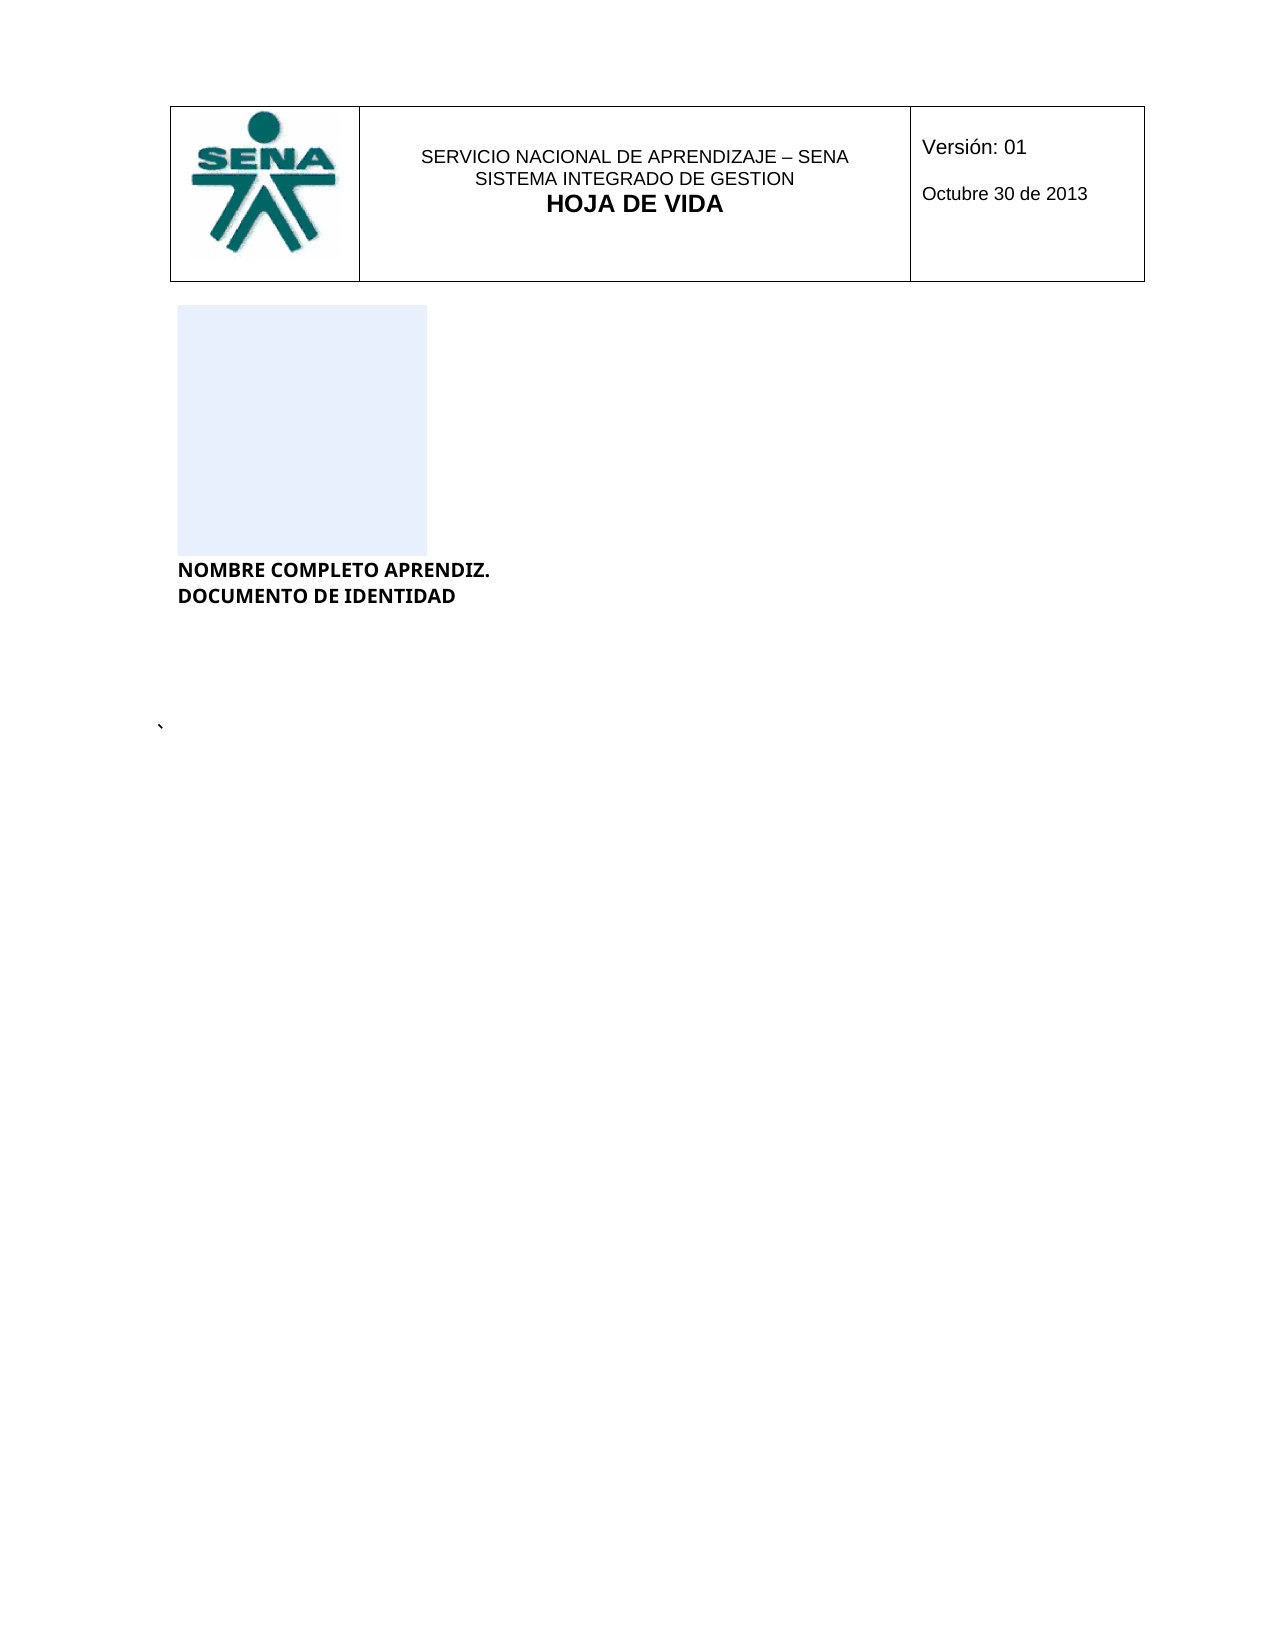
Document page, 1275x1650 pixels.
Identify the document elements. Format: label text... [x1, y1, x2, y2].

picture [188, 107, 341, 260]
picture [177, 305, 428, 556]
text NOMBRE COMPLETO APRENDIZ. [177, 556, 1098, 583]
text DOCUMENTO DE IDENTIDAD [177, 583, 1098, 610]
